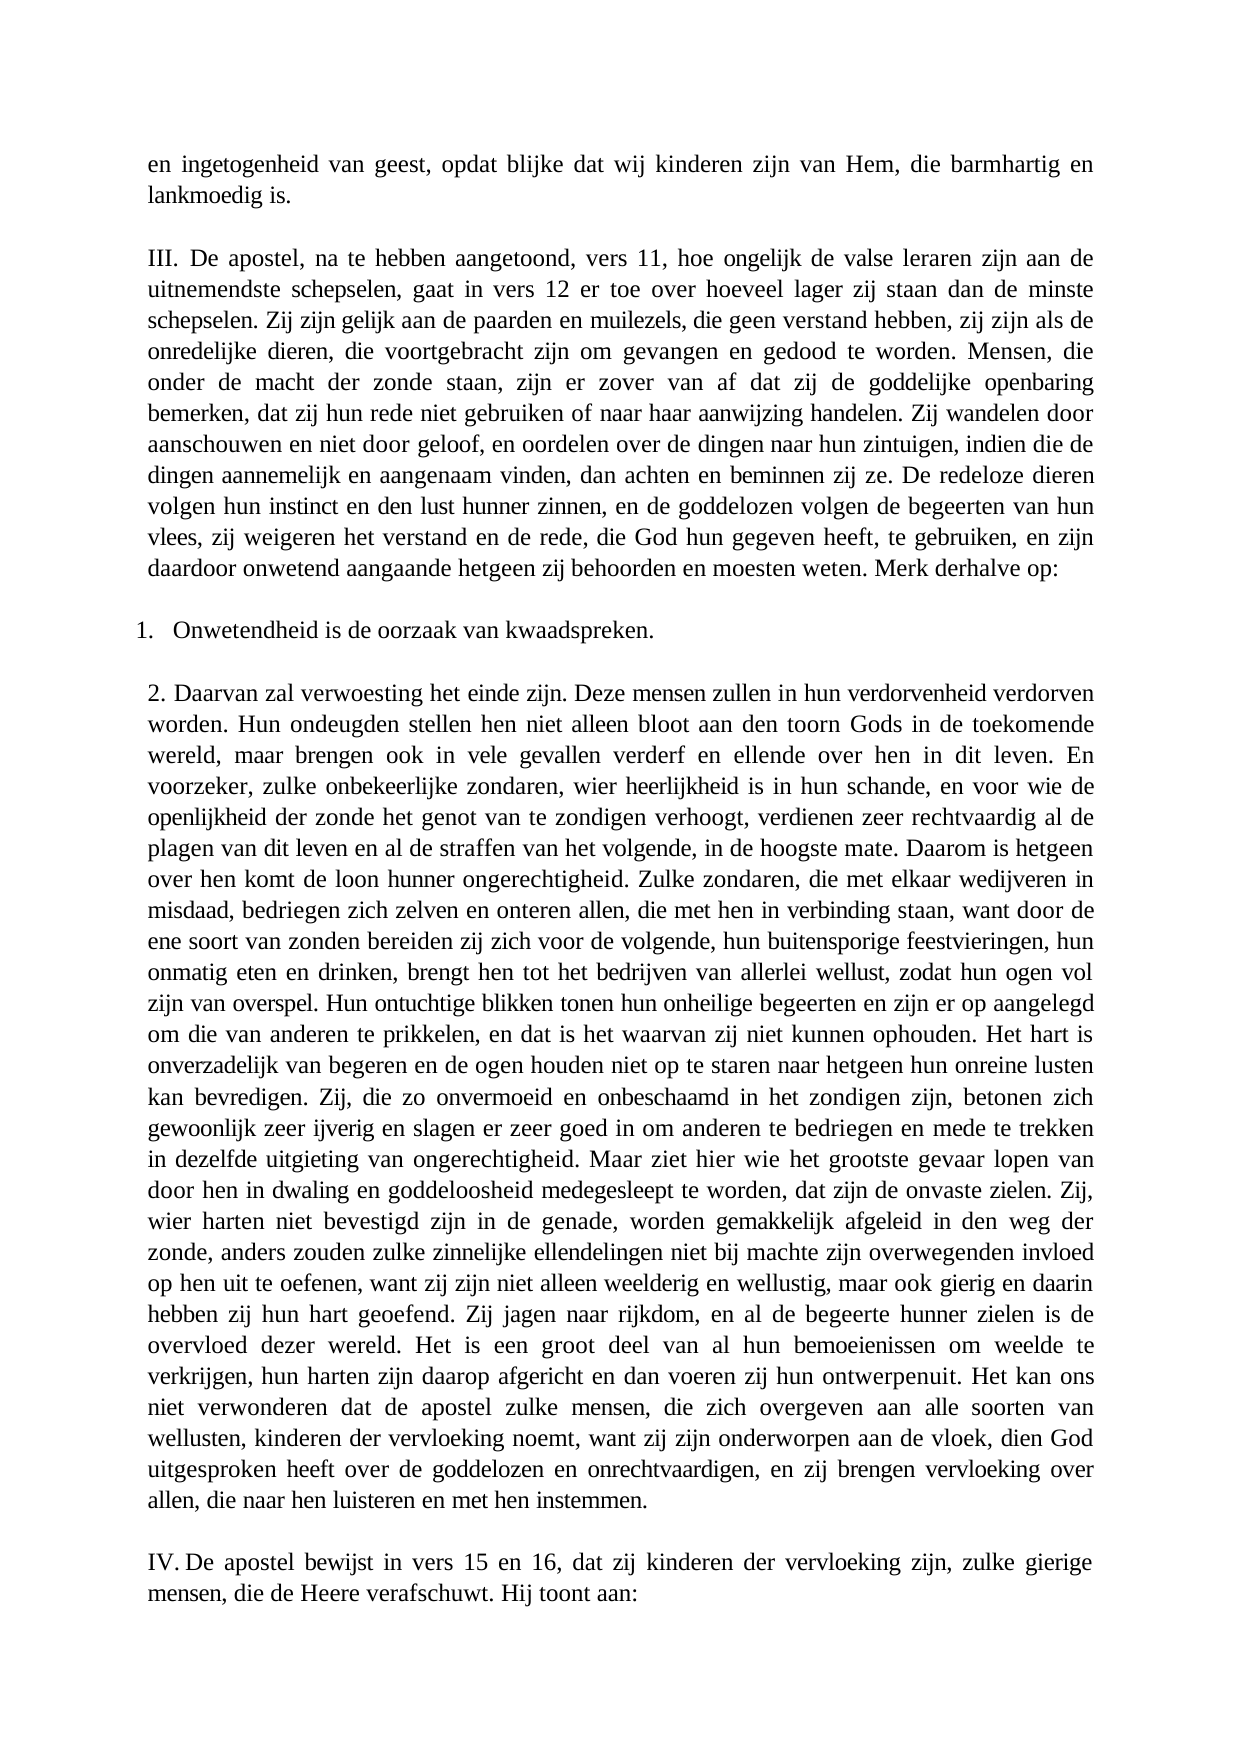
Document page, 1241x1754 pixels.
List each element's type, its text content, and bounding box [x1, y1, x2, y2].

list De apostel, na te hebben aangetoond, vers 11, hoe ongelijk de valse leraren zijn aan de uitnemendste schepselen, gaat in vers 12 er toe over hoeveel lager zij staan dan de minste schepselen. Zij zijn gelijk aan de paarden en muilezels, die geen verstand hebben, zij zijn als de onredelijke dieren, die voortgebracht zijn om gevangen en gedood te worden. Mensen, die onder de macht der zonde staan, zijn er zover van af dat zij de goddelijke openbaring bemerken, dat zij hun rede niet gebruiken of naar haar aanwijzing handelen. Zij wandelen door aanschouwen en niet door geloof, en oordelen over de dingen naar hun zintuigen, indien die de dingen aannemelijk en aangenaam vinden, dan achten en beminnen zij ze. De redeloze dieren volgen hun instinct en den lust hunner zinnen, en de goddelozen volgen de begeerten van hun vlees, zij weigeren het verstand en de rede, die God hun gegeven heeft, te gebruiken, en zijn daardoor onwetend aangaande hetgeen zij behoorden en moesten weten. Merk derhalve op: [147, 243, 1094, 582]
list Daarvan zal verwoesting het einde zijn. Deze mensen zullen in hun verdorvenheid verdorven worden. Hun ondeugden stellen hen niet alleen bloot aan den toorn Gods in de toekomende wereld, maar brengen ook in vele gevallen verderf en ellende over hen in dit leven. En voorzeker, zulke onbekeerlijke zondaren, wier heerlijkheid is in hun schande, en voor wie de openlijkheid der zonde het genot van te zondigen verhoogt, verdienen zeer rechtvaardig al de plagen van dit leven en al de straffen van het volgende, in de hoogste mate. Daarom is hetgeen over hen komt de loon hunner ongerechtigheid. Zulke zondaren, die met elkaar wedijveren in misdaad, bedriegen zich zelven en onteren allen, die met hen in verbinding staan, want door de ene soort van zonden bereiden zij zich voor de volgende, hun buitensporige feestvieringen, hun onmatig eten en drinken, brengt hen tot het bedrijven van allerlei wellust, zodat hun ogen vol zijn van overspel. Hun ontuchtige blikken tonen hun onheilige begeerten en zijn er op aangelegd om die van anderen te prikkelen, en dat is het waarvan zij niet kunnen ophouden. Het hart is onverzadelijk van begeren en de ogen houden niet op te staren naar hetgeen hun onreine lusten kan bevredigen. Zij, die zo onvermoeid en onbeschaamd in het zondigen zijn, betonen zich gewoonlijk zeer ijverig en slagen er zeer goed in om anderen te bedriegen en mede te trekken in dezelfde uitgieting van ongerechtigheid. Maar ziet hier wie het grootste gevaar lopen van door hen in dwaling en goddeloosheid medegesleept te worden, dat zijn de onvaste zielen. Zij, wier harten niet bevestigd zijn in de genade, worden gemakkelijk afgeleid in den weg der zonde, anders zouden zulke zinnelijke ellendelingen niet bij machte zijn overwegenden invloed op hen uit te oefenen, want zij zijn niet alleen weelderig en wellustig, maar ook gierig en daarin hebben zij hun hart geoefend. Zij jagen naar rijkdom, en al de begeerte hunner zielen is de overvloed dezer wereld. Het is een groot deel van al hun bemoeienissen om weelde te verkrijgen, hun harten zijn daarop afgericht en dan voeren zij hun ontwerpenuit. Het kan ons niet verwonderen dat de apostel zulke mensen, die zich overgeven aan alle soorten van wellusten, kinderen der vervloeking noemt, want zij zijn onderworpen aan de vloek, dien God uitgesproken heeft over de goddelozen en onrechtvaardigen, en zij brengen vervloeking over allen, die naar hen luisteren en met hen instemmen. [147, 678, 1094, 1514]
list De apostel bewijst in vers 15 en 16, dat zij kinderen der vervloeking zijn, zulke gierige mensen, die de Heere verafschuwt. Hij toont aan: [147, 1547, 1093, 1607]
text en ingetogenheid van geest, opdat blijke dat wij kinderen zijn van Hem, die barmhartig en lankmoedig is. [147, 149, 1094, 209]
list Onwetendheid is de oorzaak van kwaadspreken. [135, 616, 1105, 644]
